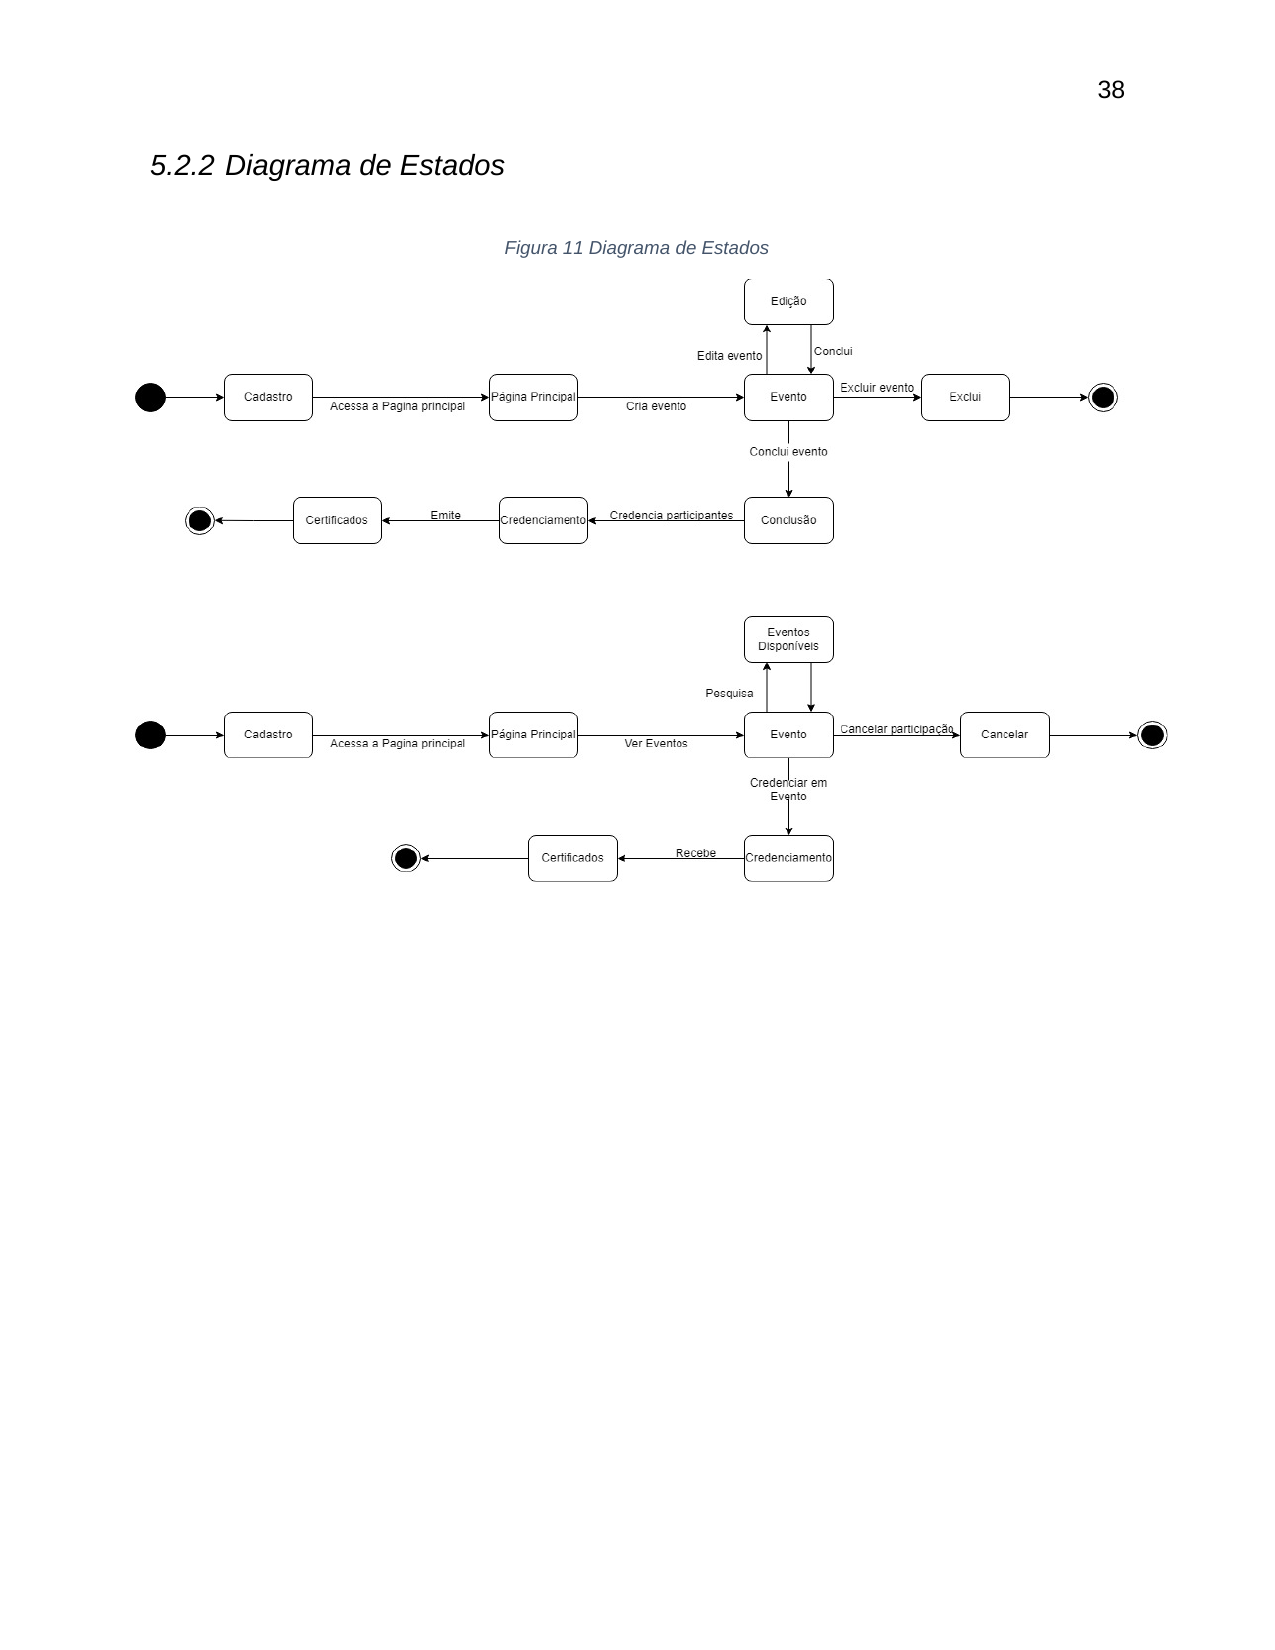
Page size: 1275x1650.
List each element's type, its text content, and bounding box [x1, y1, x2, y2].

subtitle Diagrama de Estados [150, 148, 1125, 181]
text Figura 11 Diagrama de Estados [150, 233, 1125, 258]
picture [135, 279, 1168, 882]
